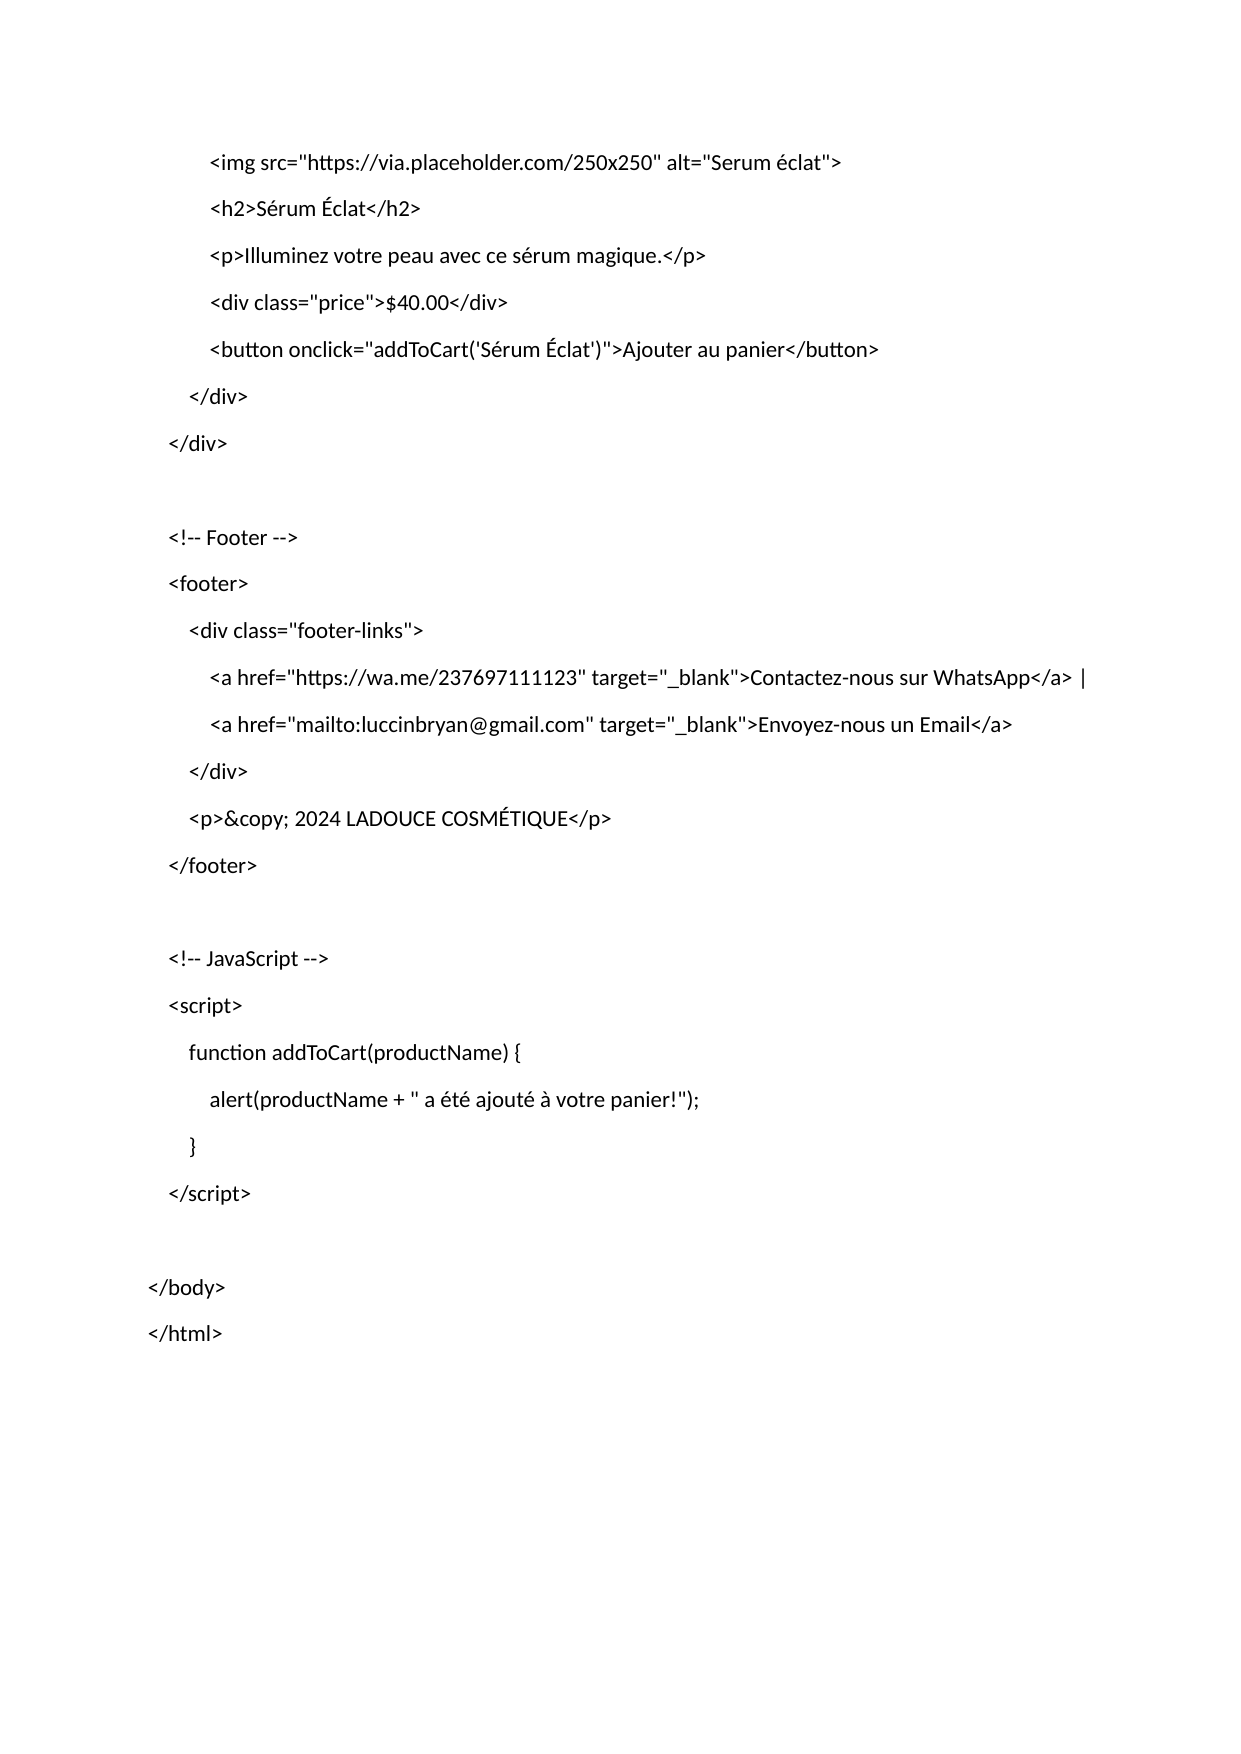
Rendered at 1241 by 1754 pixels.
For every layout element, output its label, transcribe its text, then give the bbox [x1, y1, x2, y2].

text </div> [148, 429, 1093, 457]
text function addToCart(productName) { [148, 1038, 1093, 1066]
text <div class="footer-links"> [148, 616, 1093, 644]
text <button onclick="addToCart('Sérum Éclat')">Ajouter au panier</button> [148, 335, 1093, 363]
text <!-- JavaScript --> [148, 944, 1093, 972]
text </body> [148, 1273, 1093, 1301]
text <p>Illuminez votre peau avec ce sérum magique.</p> [148, 241, 1093, 269]
text <a href="https://wa.me/237697111123" target="_blank">Contactez-nous sur WhatsApp</a> | [148, 663, 1093, 691]
text <footer> [148, 569, 1093, 597]
text <div class="price">$40.00</div> [148, 288, 1093, 316]
text <!-- Footer --> [148, 523, 1093, 551]
text <h2>Sérum Éclat</h2> [148, 194, 1093, 222]
text <script> [148, 991, 1093, 1019]
text </script> [148, 1179, 1093, 1207]
text </div> [148, 382, 1093, 410]
text <p>&copy; 2024 LADOUCE COSMÉTIQUE</p> [148, 804, 1093, 832]
text </footer> [148, 851, 1093, 879]
text </div> [148, 757, 1093, 785]
text } [148, 1132, 1093, 1160]
text alert(productName + " a été ajouté à votre panier!"); [148, 1085, 1093, 1113]
text <img src="https://via.placeholder.com/250x250" alt="Serum éclat"> [148, 148, 1093, 176]
text </html> [148, 1319, 1093, 1347]
text <a href="mailto:luccinbryan@gmail.com" target="_blank">Envoyez-nous un Email</a> [148, 710, 1093, 738]
